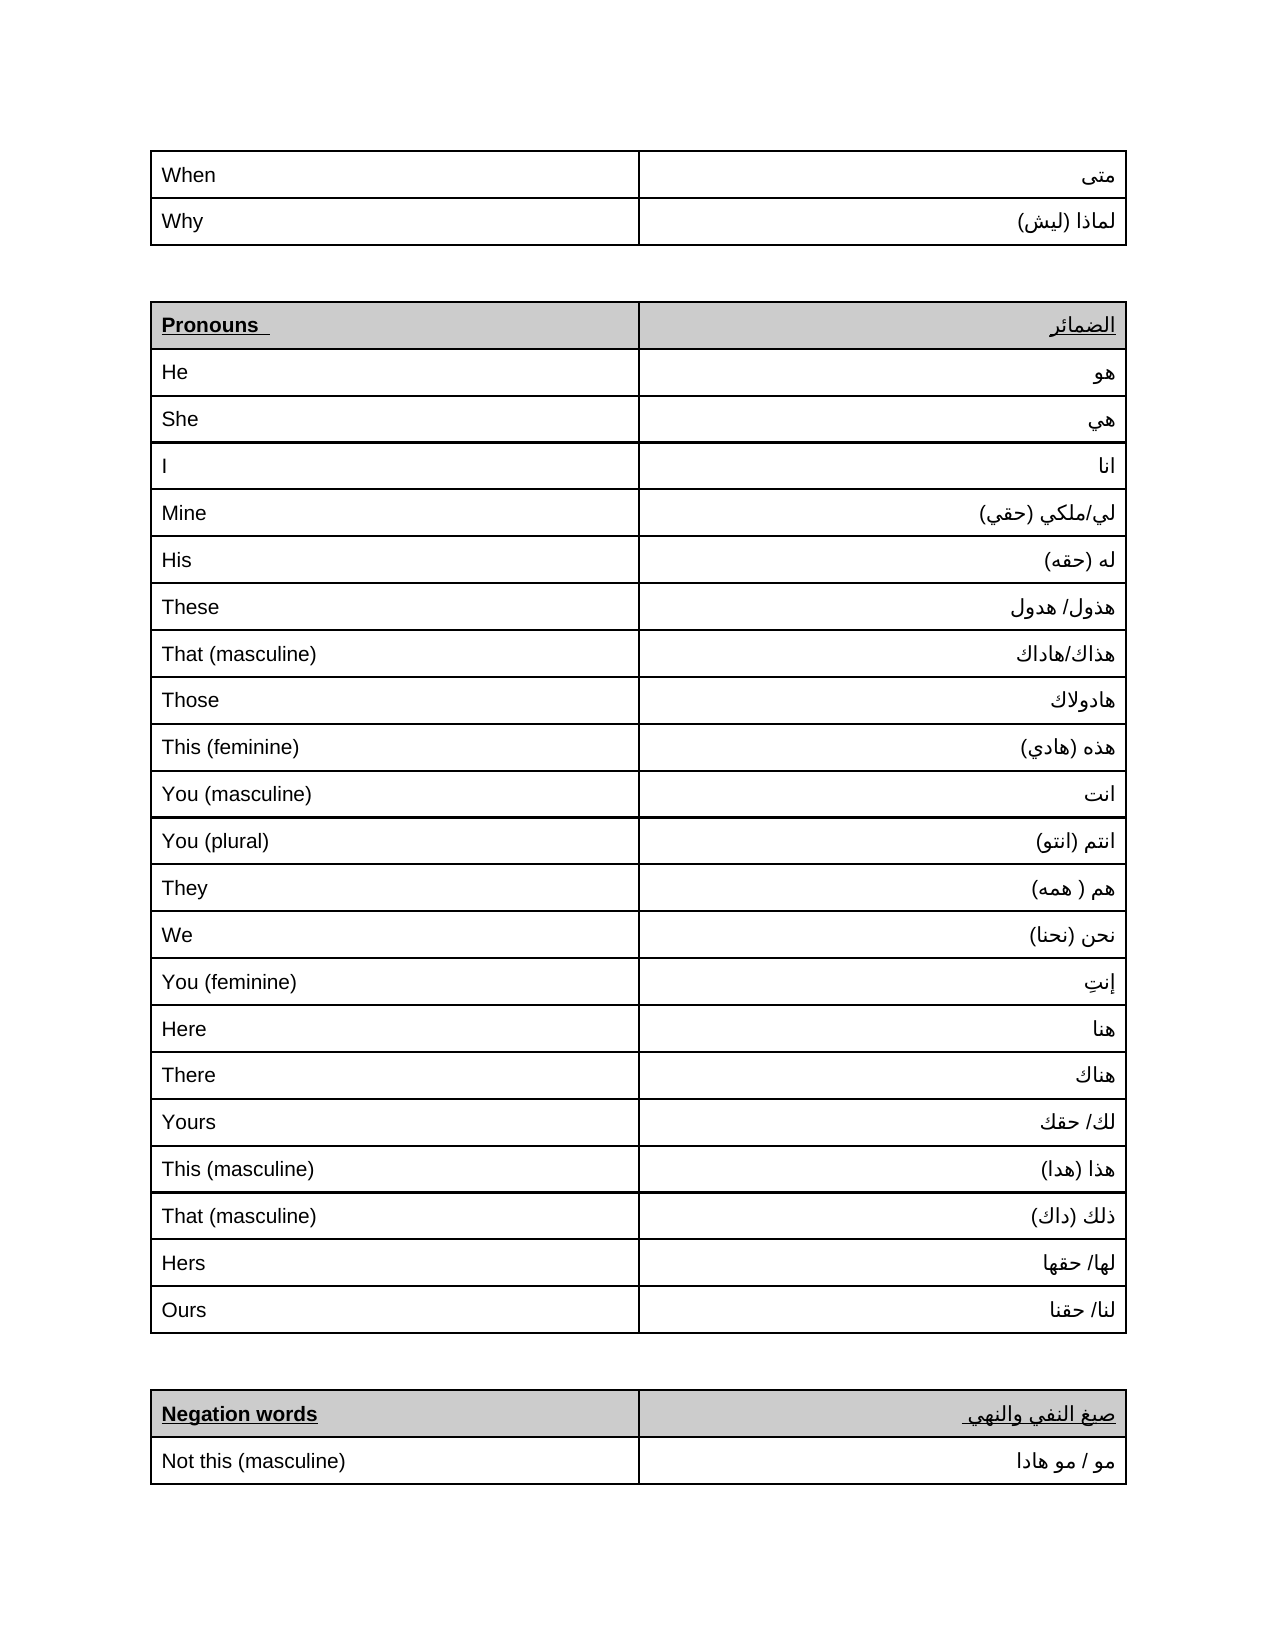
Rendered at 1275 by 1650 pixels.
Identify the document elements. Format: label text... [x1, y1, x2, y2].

table_cell They [152, 865, 638, 910]
table_cell You (masculine) [152, 772, 638, 816]
table_cell هذول/ هدول [640, 584, 1125, 629]
table_cell That (masculine) [152, 631, 638, 676]
table_cell انت [640, 772, 1125, 816]
table_cell We [152, 912, 638, 957]
table_cell His [152, 537, 638, 582]
table_cell This (masculine) [152, 1147, 638, 1191]
table_cell Hers [152, 1240, 638, 1285]
table_cell إنتِ [640, 959, 1125, 1004]
table_cell لك/ حقك [640, 1100, 1125, 1144]
table_header Negation words [152, 1391, 638, 1436]
table_cell Not this (masculine) [152, 1438, 638, 1483]
table_cell That (masculine) [152, 1194, 638, 1238]
table_cell When [152, 152, 638, 197]
table_cell You (plural) [152, 819, 638, 863]
table_cell You (feminine) [152, 959, 638, 1004]
table_header الضمائر [640, 303, 1125, 348]
table_cell هادولاك [640, 678, 1125, 723]
table_cell Mine [152, 490, 638, 535]
table_cell There [152, 1053, 638, 1098]
table_cell ذلك (داك) [640, 1194, 1125, 1238]
table_cell نحن (نحنا) [640, 912, 1125, 957]
table_cell لي/ملكي (حقي) [640, 490, 1125, 535]
table_cell هم ( همه) [640, 865, 1125, 910]
table_cell This (feminine) [152, 725, 638, 769]
table_header صيغ النفي والنهي [640, 1391, 1125, 1436]
table_cell انتم (انتو) [640, 819, 1125, 863]
table_cell انا [640, 444, 1125, 488]
table_cell هذا (هدا) [640, 1147, 1125, 1191]
table_cell مو / مو هادا [640, 1438, 1125, 1483]
table_cell I [152, 444, 638, 488]
table_cell Here [152, 1006, 638, 1051]
table_cell له (حقه) [640, 537, 1125, 582]
table_cell هناك [640, 1053, 1125, 1098]
table_cell He [152, 350, 638, 394]
table_cell Ours [152, 1287, 638, 1332]
table_cell These [152, 584, 638, 629]
table_cell She [152, 397, 638, 441]
table_header Pronouns [152, 303, 638, 348]
table_cell هي [640, 397, 1125, 441]
table_cell لها/ حقها [640, 1240, 1125, 1285]
table_cell هذه (هادي) [640, 725, 1125, 769]
table_cell لنا/ حقنا [640, 1287, 1125, 1332]
table_cell لماذا (ليش) [640, 199, 1125, 244]
table_cell Yours [152, 1100, 638, 1144]
table_cell هو [640, 350, 1125, 394]
table_cell متى [640, 152, 1125, 197]
table_cell Those [152, 678, 638, 723]
table_cell هذاك/هاداك [640, 631, 1125, 676]
table_cell Why [152, 199, 638, 244]
table_cell هنا [640, 1006, 1125, 1051]
